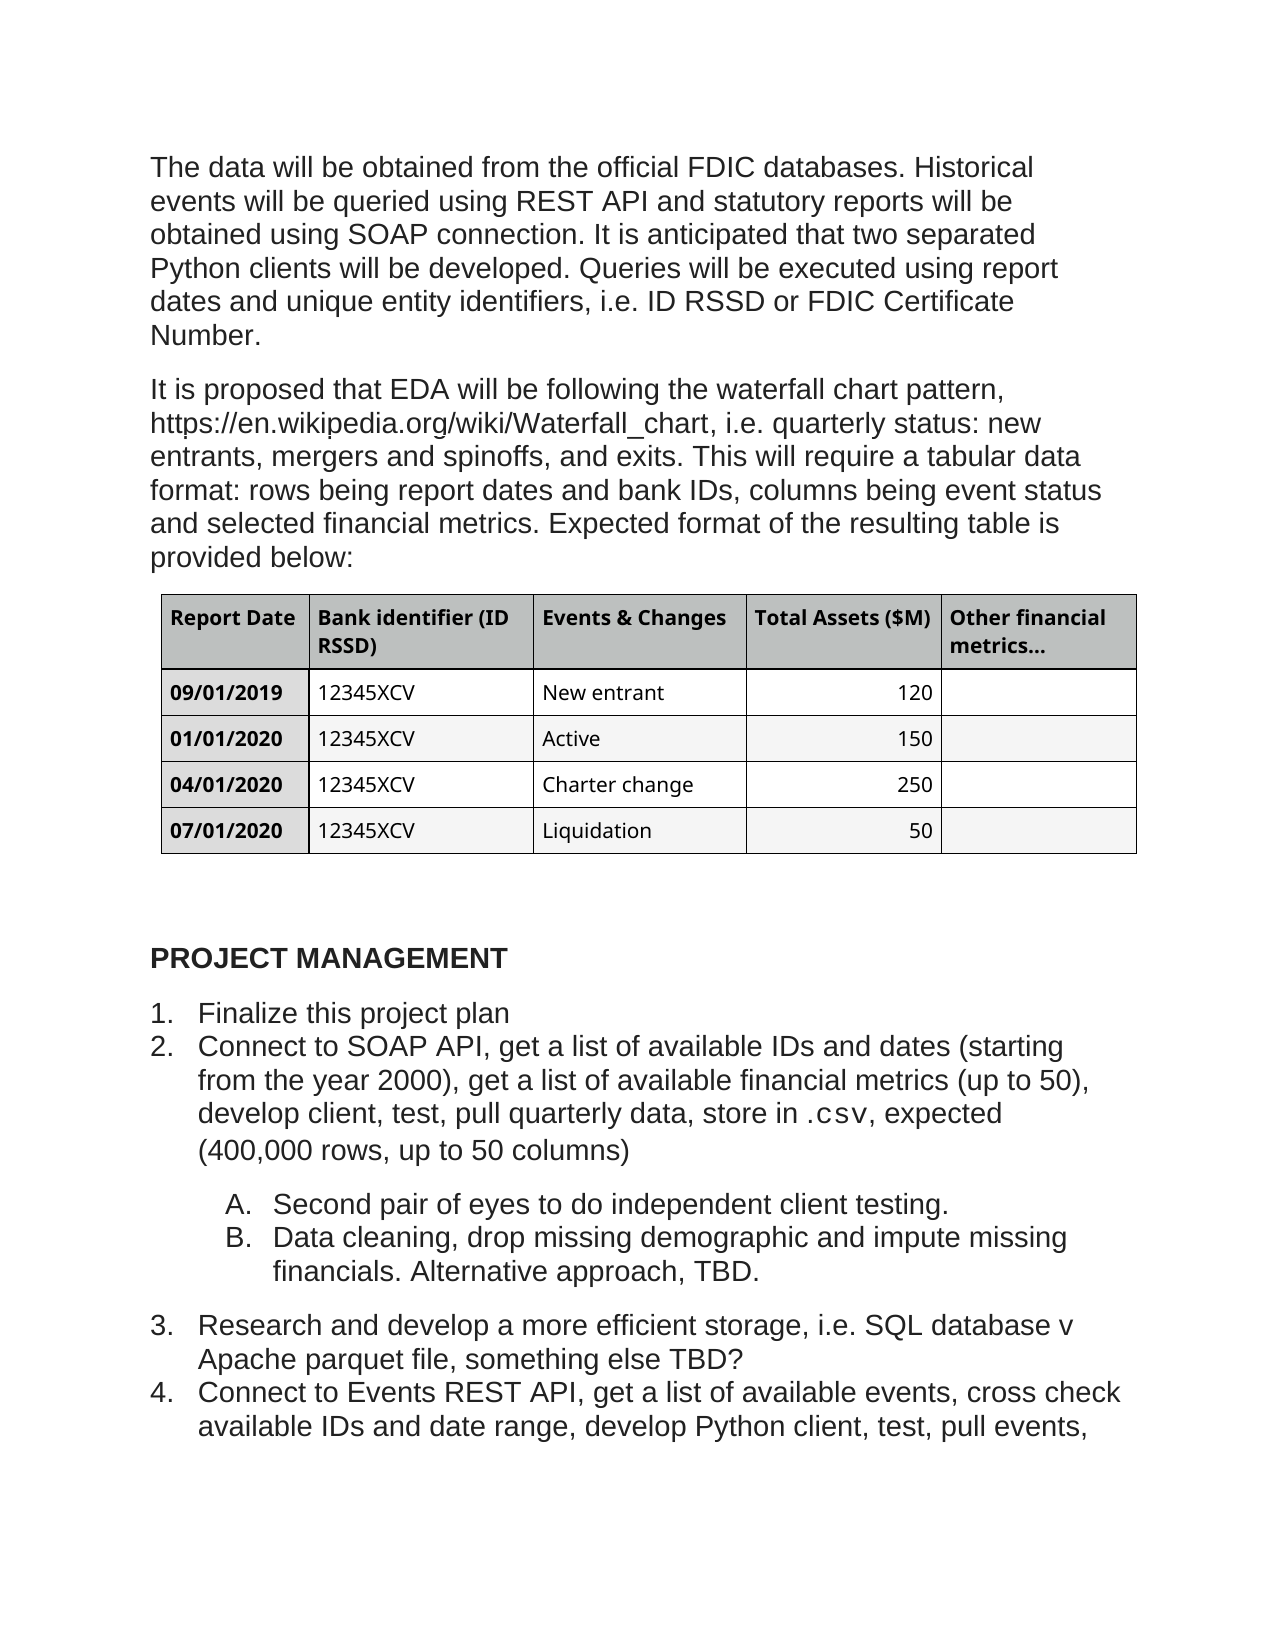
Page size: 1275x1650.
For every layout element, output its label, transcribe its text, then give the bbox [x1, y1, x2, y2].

list Data cleaning, drop missing demographic and impute missing financials. Alternative approach, TBD. [225, 1262, 1125, 1329]
list Research and develop a more efficient storage, i.e. SQL database v Apache parquet file, something else TBD? [150, 1350, 1125, 1417]
table_cell Charter change [534, 762, 746, 807]
list Connect to SOAP API, get a list of available IDs and dates (starting from the year 2000), get a list of available financial metrics (up to 50), develop client, test, pull quarterly data, store in .csv, expected (400,000 rows, up to 50 columns) [150, 1050, 1125, 1187]
table_header Bank identifier (ID RSSD) [310, 595, 533, 668]
table_cell 07/01/2020 [162, 808, 308, 853]
table_cell [942, 808, 1136, 853]
table_header Events & Changes [534, 595, 746, 668]
table_cell 12345XCV [310, 808, 533, 853]
table_cell 150 [747, 716, 941, 761]
table_header Other financial metrics… [942, 595, 1136, 668]
table_cell 12345XCV [310, 670, 533, 715]
table_cell 50 [747, 808, 941, 853]
table_cell 01/01/2020 [162, 716, 308, 761]
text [150, 150, 1125, 351]
table_cell [942, 762, 1136, 807]
text PROJECT MANAGEMENT [150, 908, 1125, 975]
list Second pair of eyes to do independent client testing. [225, 1208, 1125, 1241]
table_cell 12345XCV [310, 762, 533, 807]
table_header Total Assets ($M) [747, 595, 941, 668]
table_cell New entrant [534, 670, 746, 715]
table_cell 120 [747, 670, 941, 715]
table_cell [942, 670, 1136, 715]
table_cell Active [534, 716, 746, 761]
text It is proposed that EDA will be following the waterfall chart pattern, https://en.wikipedia.org/wiki/Waterfall_chart, i.e. quarterly status: new entrants, mergers and spinoffs, and exits. This will require a tabular data format: rows being report dates and bank IDs, columns being event status and selected financial metrics. Expected format of the resulting table is provided below: [150, 372, 1125, 573]
table_cell 250 [747, 762, 941, 807]
table_cell Liquidation [534, 808, 746, 853]
table_cell 04/01/2020 [162, 762, 308, 807]
table_cell 12345XCV [310, 716, 533, 761]
table_cell [942, 716, 1136, 761]
table_header Report Date [162, 595, 309, 668]
list Finalize this project plan [150, 996, 1125, 1029]
table_cell 09/01/2019 [162, 670, 308, 715]
